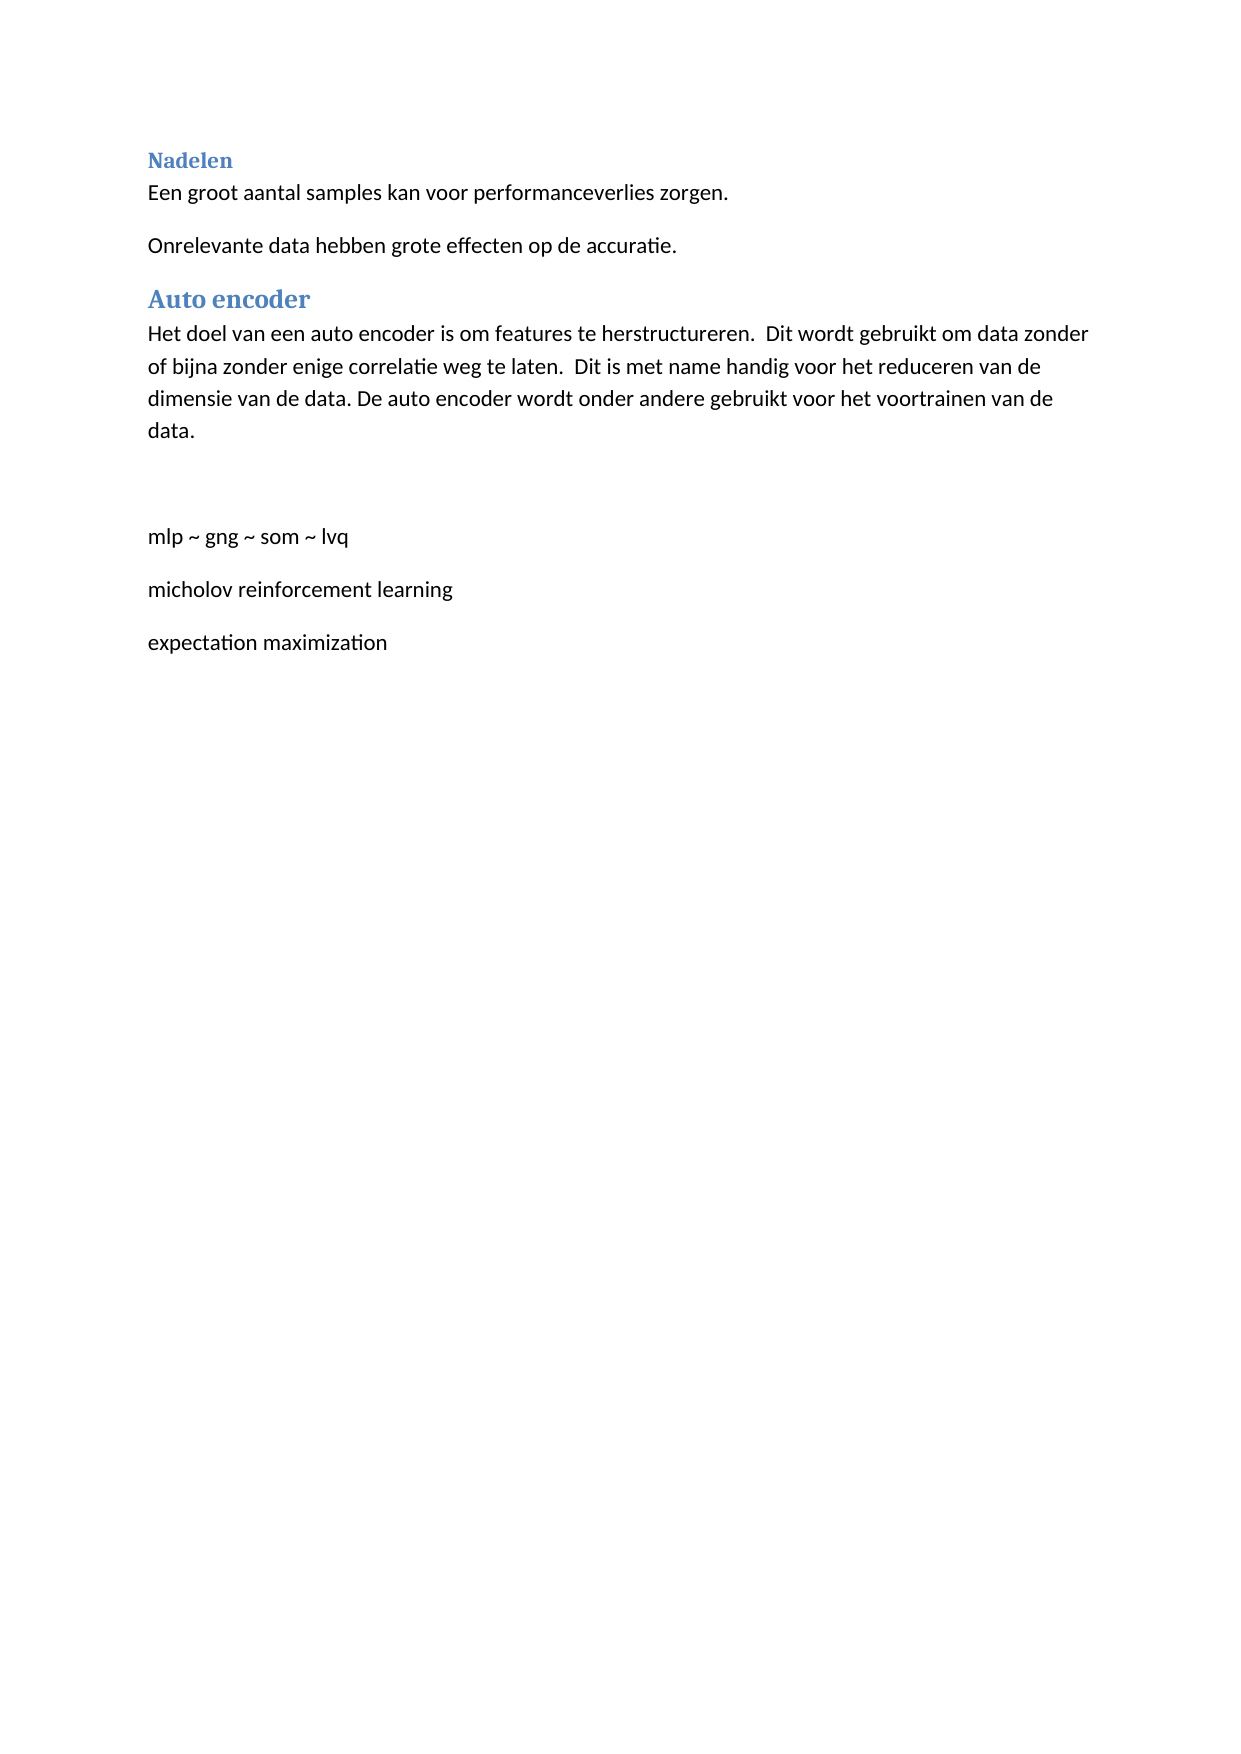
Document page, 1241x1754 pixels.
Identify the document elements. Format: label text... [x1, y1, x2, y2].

subtitle Auto encoder [148, 284, 1093, 315]
text mlp ~ gng ~ som ~ lvq [148, 522, 1093, 550]
subtitle Nadelen [148, 148, 1093, 174]
text Een groot aantal samples kan voor performanceverlies zorgen. [148, 178, 1093, 206]
text Het doel van een auto encoder is om features te herstructureren. Dit wordt gebruikt om data zonder of bijna zonder enige correlatie weg te laten. Dit is met name handig voor het reduceren van de dimensie van de data. De auto encoder wordt onder andere gebruikt voor het voortrainen van de data. [148, 319, 1093, 444]
text expectation maximization [148, 628, 1093, 656]
text Onrelevante data hebben grote effecten op de accuratie. [148, 231, 1093, 259]
text micholov reinforcement learning [148, 575, 1093, 603]
